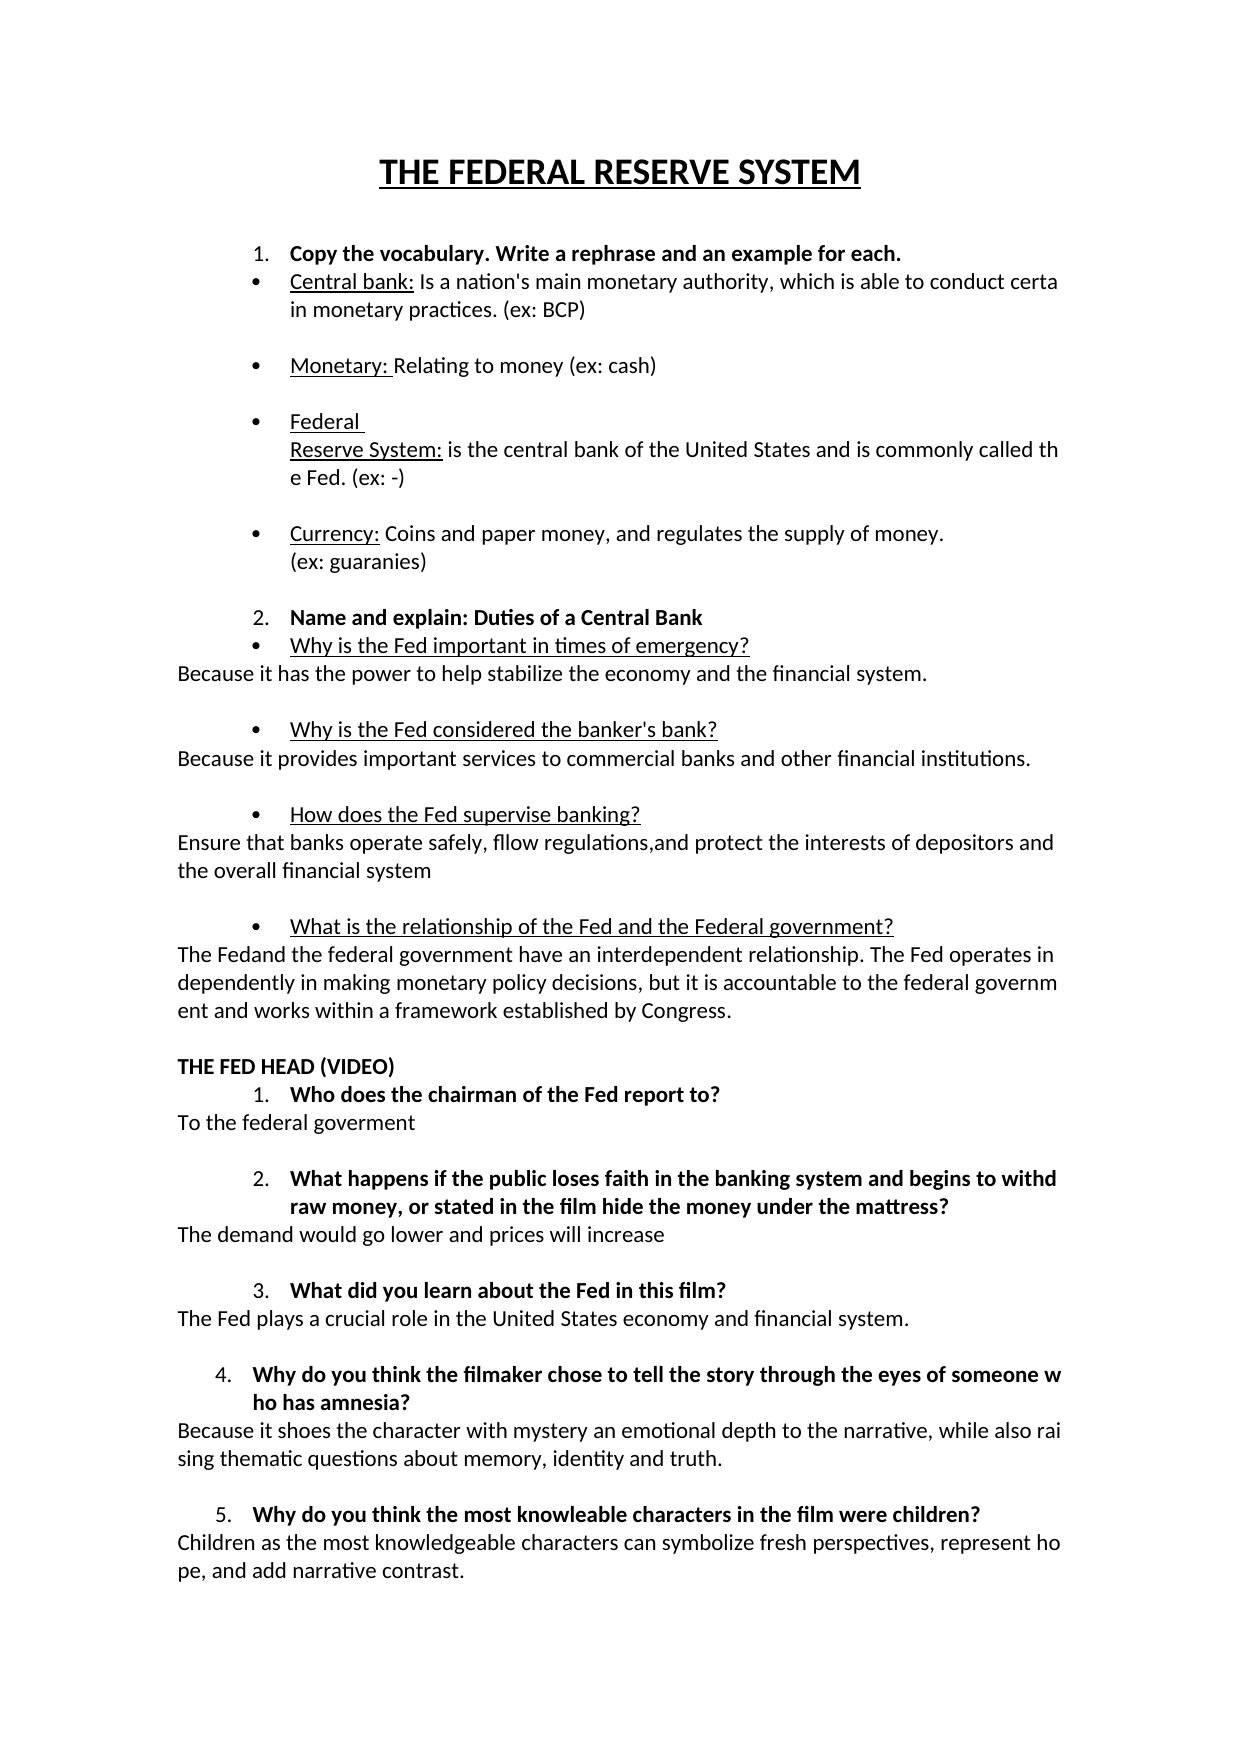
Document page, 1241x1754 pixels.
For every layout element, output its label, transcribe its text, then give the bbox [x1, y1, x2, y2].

list Who does the chairman of the Fed report to? [252, 1080, 1063, 1108]
text The demand would go lower and prices will increase [177, 1220, 1063, 1248]
text THE FED HEAD (VIDEO) [177, 1052, 1063, 1080]
text The Fed plays a crucial role in the United States economy and financial system. [177, 1304, 1063, 1332]
list Why is the Fed important in times of emergency? [252, 632, 1063, 659]
list How does the Fed supervise banking? [252, 800, 1063, 828]
text THE FEDERAL RESERVE SYSTEM [177, 148, 1063, 193]
list Central bank: Is a nation's main monetary authority, which is able to conduct certain monetary practices. (ex: BCP) [252, 267, 1063, 323]
list Currency: Coins and paper money, and regulates the supply of money. (ex: guaranies) [252, 519, 1063, 576]
list What happens if the public loses faith in the banking system and begins to withdraw money, or stated in the film hide the money under the mattress? [252, 1164, 1063, 1220]
list Name and explain: Duties of a Central Bank [252, 603, 1063, 632]
list Monetary: Relating to money (ex: cash) [252, 351, 1063, 379]
list Federal Reserve System: is the central bank of the United States and is commonly called the Fed. (ex: -) [252, 407, 1063, 491]
list Why do you think the filmaker chose to tell the story through the eyes of someone who has amnesia? [215, 1360, 1063, 1416]
text Ensure that banks operate safely, fllow regulations,and protect the interests of depositors and the overall financial system [177, 828, 1063, 884]
list Why do you think the most knowleable characters in the film were children? [215, 1500, 1063, 1528]
list What did you learn about the Fed in this film? [252, 1276, 1063, 1304]
list What is the relationship of the Fed and the Federal government? [252, 912, 1063, 940]
text To the federal goverment [177, 1108, 1063, 1136]
list Copy the vocabulary. Write a rephrase and an example for each. [252, 239, 1063, 267]
text Because it provides important services to commercial banks and other financial institutions. [177, 744, 1063, 772]
text Children as the most knowledgeable characters can symbolize fresh perspectives, represent hope, and add narrative contrast. [177, 1528, 1063, 1584]
text Because it has the power to help stabilize the economy and the financial system. [177, 659, 1063, 688]
text The Fedand the federal government have an interdependent relationship. The Fed operates independently in making monetary policy decisions, but it is accountable to the federal government and works within a framework established by Congress. [177, 940, 1063, 1024]
text Because it shoes the character with mystery an emotional depth to the narrative, while also raising thematic questions about memory, identity and truth. [177, 1416, 1063, 1472]
list Why is the Fed considered the banker's bank? [252, 716, 1063, 744]
